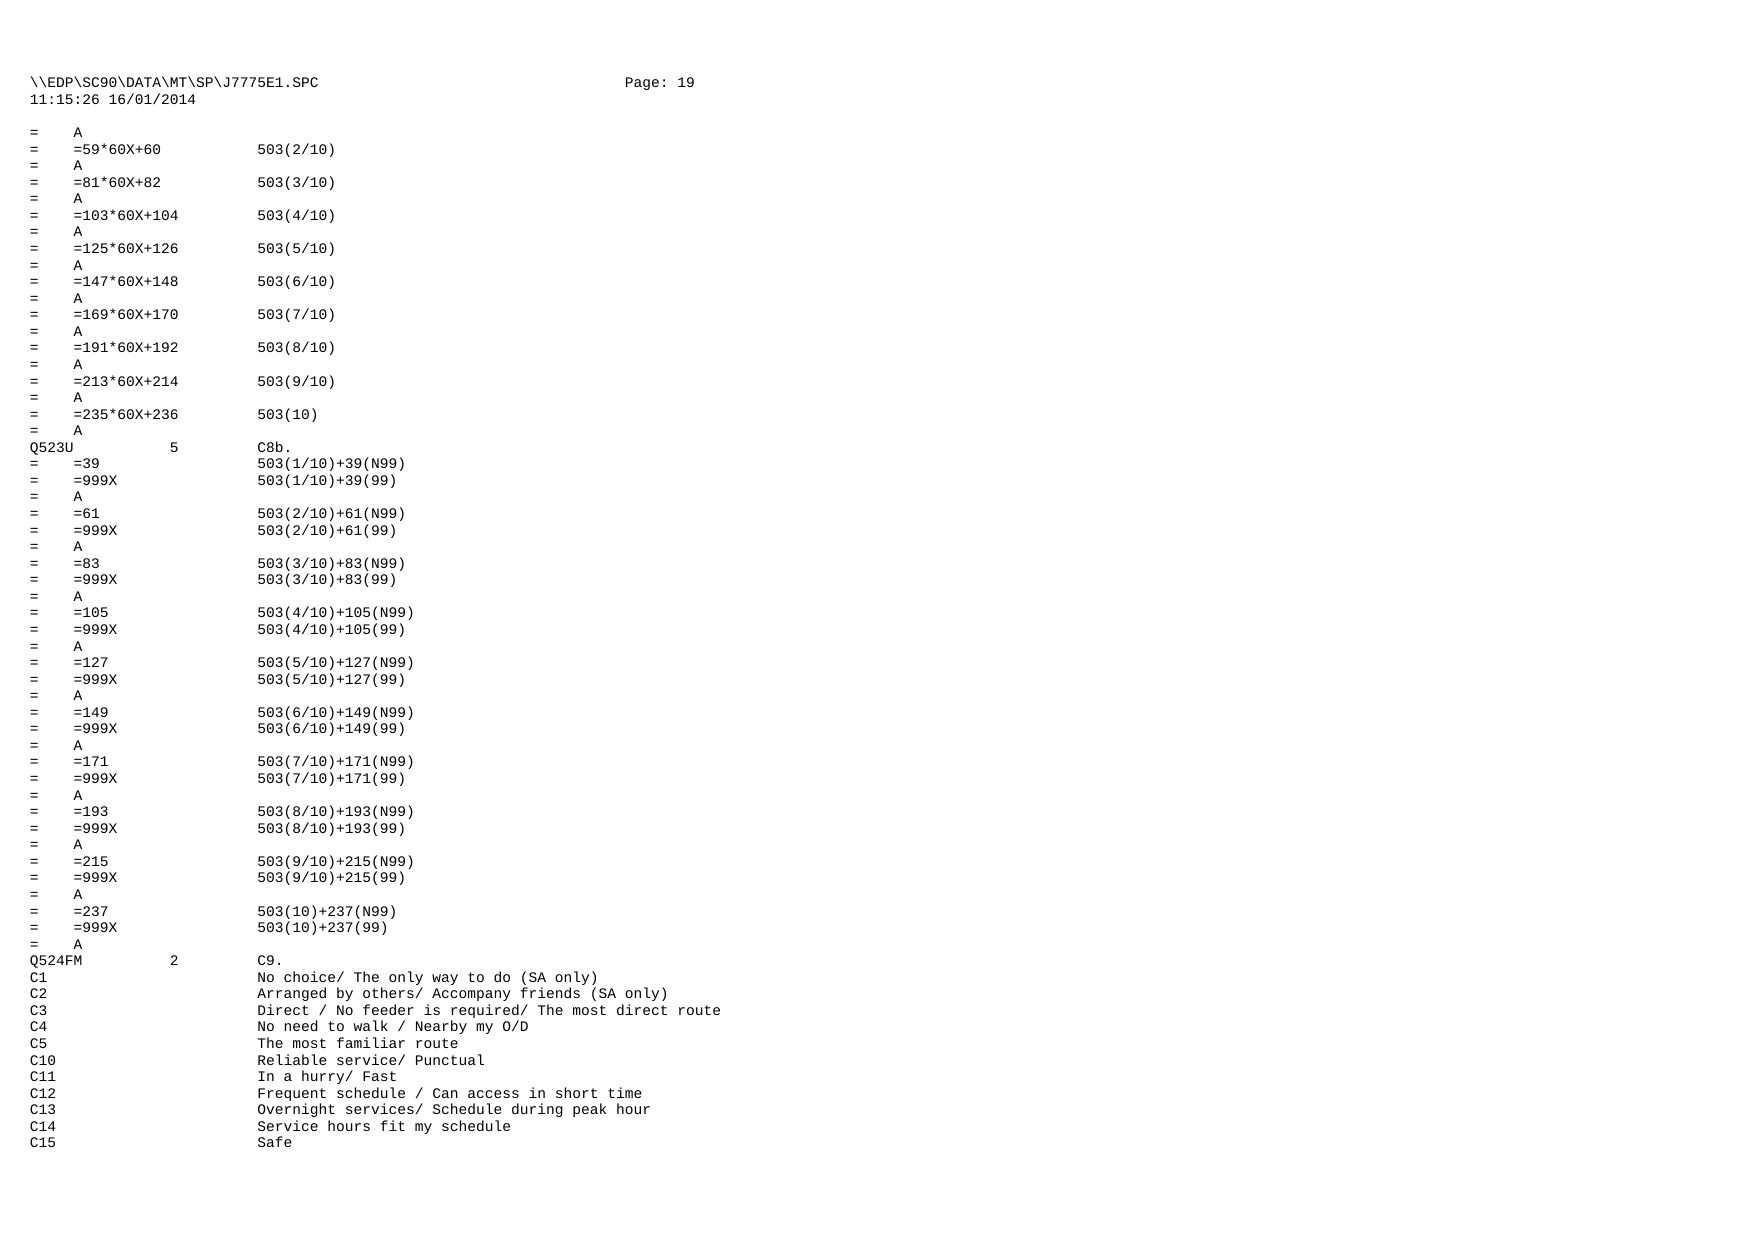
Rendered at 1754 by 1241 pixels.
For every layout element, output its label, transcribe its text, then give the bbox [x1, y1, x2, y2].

text = =999X 503(6/10)+149(99) [29, 722, 1724, 738]
text = =81*60X+82 503(3/10) [29, 175, 1724, 192]
text C15 Safe [29, 1136, 1724, 1152]
text C3 Direct / No feeder is required/ The most direct route [29, 1003, 1724, 1020]
text = A [29, 837, 1724, 854]
text = =147*60X+148 503(6/10) [29, 274, 1724, 291]
text = =999X 503(5/10)+127(99) [29, 672, 1724, 688]
text = A [29, 390, 1724, 407]
text = =213*60X+214 503(9/10) [29, 374, 1724, 390]
text = A [29, 357, 1724, 374]
text Q524FM 2 C9. [29, 953, 1724, 970]
text Q523U 5 C8b. [29, 440, 1724, 457]
text = =999X 503(10)+237(99) [29, 920, 1724, 937]
text = =61 503(2/10)+61(N99) [29, 506, 1724, 523]
text = =149 503(6/10)+149(N99) [29, 705, 1724, 722]
text C2 Arranged by others/ Accompany friends (SA only) [29, 987, 1724, 1003]
text = =83 503(3/10)+83(N99) [29, 556, 1724, 572]
text = =999X 503(7/10)+171(99) [29, 771, 1724, 788]
text = =127 503(5/10)+127(N99) [29, 655, 1724, 672]
text = =235*60X+236 503(10) [29, 407, 1724, 423]
text = A [29, 192, 1724, 208]
text = =999X 503(4/10)+105(99) [29, 622, 1724, 639]
text = =59*60X+60 503(2/10) [29, 142, 1724, 158]
text 11:15:26 16/01/2014 [29, 92, 1724, 109]
text = =999X 503(9/10)+215(99) [29, 871, 1724, 887]
text C4 No need to walk / Nearby my O/D [29, 1020, 1724, 1036]
text C1 No choice/ The only way to do (SA only) [29, 970, 1724, 987]
text C11 In a hurry/ Fast [29, 1069, 1724, 1086]
text = A [29, 937, 1724, 953]
text = =193 503(8/10)+193(N99) [29, 804, 1724, 821]
text = =215 503(9/10)+215(N99) [29, 854, 1724, 871]
text = A [29, 539, 1724, 556]
text = =171 503(7/10)+171(N99) [29, 755, 1724, 771]
text = A [29, 258, 1724, 274]
text C13 Overnight services/ Schedule during peak hour [29, 1102, 1724, 1119]
text = A [29, 589, 1724, 606]
text C10 Reliable service/ Punctual [29, 1053, 1724, 1069]
text = =237 503(10)+237(N99) [29, 904, 1724, 920]
text \\EDP\SC90\DATA\MT\SP\J7775E1.SPC Page: 19 [29, 76, 1724, 92]
text = =169*60X+170 503(7/10) [29, 307, 1724, 324]
text = A [29, 887, 1724, 904]
text = =103*60X+104 503(4/10) [29, 208, 1724, 225]
text C14 Service hours fit my schedule [29, 1119, 1724, 1136]
text = =999X 503(2/10)+61(99) [29, 523, 1724, 539]
text = A [29, 490, 1724, 506]
text = A [29, 688, 1724, 705]
text = A [29, 423, 1724, 440]
text = A [29, 639, 1724, 655]
text C12 Frequent schedule / Can access in short time [29, 1086, 1724, 1102]
text = =999X 503(3/10)+83(99) [29, 572, 1724, 589]
text = A [29, 158, 1724, 175]
text = A [29, 324, 1724, 341]
text = =105 503(4/10)+105(N99) [29, 606, 1724, 622]
text = =999X 503(8/10)+193(99) [29, 821, 1724, 837]
text = =191*60X+192 503(8/10) [29, 341, 1724, 357]
text = A [29, 291, 1724, 307]
text C5 The most familiar route [29, 1036, 1724, 1053]
text = =39 503(1/10)+39(N99) [29, 457, 1724, 473]
text = A [29, 738, 1724, 755]
text = A [29, 125, 1724, 142]
text = A [29, 225, 1724, 241]
text = =125*60X+126 503(5/10) [29, 241, 1724, 258]
text = =999X 503(1/10)+39(99) [29, 473, 1724, 490]
text = A [29, 788, 1724, 804]
